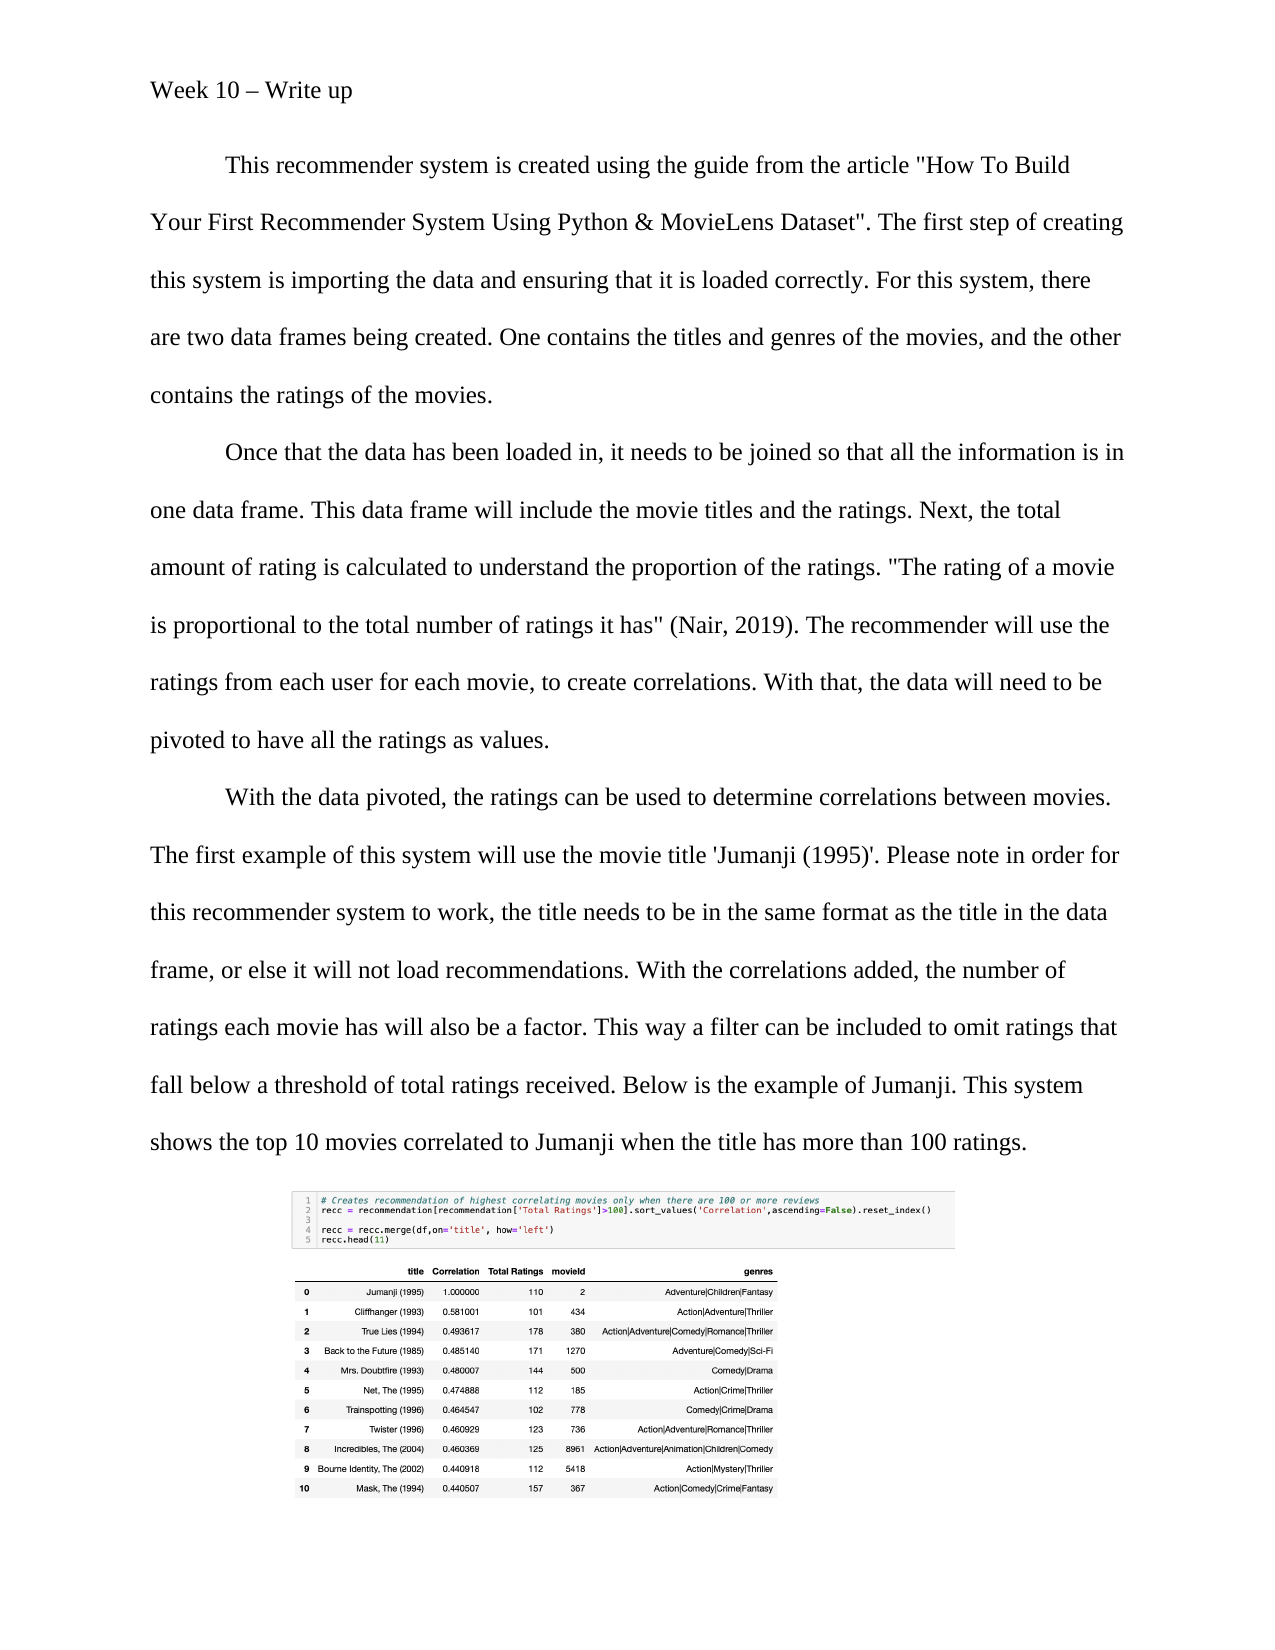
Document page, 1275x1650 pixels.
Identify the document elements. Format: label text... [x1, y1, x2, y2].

picture [287, 1186, 956, 1499]
text Once that the data has been loaded in, it needs to be joined so that all the information is in one data frame. This data frame will include the movie titles and the ratings. Next, the total amount of rating is calculated to understand the proportion of the ratings. "The rating of a movie is proportional to the total number of ratings it has" (Nair, 2019). The recommender will use the ratings from each user for each movie, to create correlations. With that, the data will need to be pivoted to have all the ratings as values. [150, 437, 1125, 754]
text This recommender system is created using the guide from the article "How To Build Your First Recommender System Using Python & MovieLens Dataset". The first step of creating this system is importing the data and ensuring that it is loaded correctly. For this system, there are two data frames being created. One contains the titles and genres of the movies, and the other contains the ratings of the movies. [150, 150, 1125, 409]
text With the data pivoted, the ratings can be used to determine correlations between movies. The first example of this system will use the movie title 'Jumanji (1995)'. Please note in order for this recommender system to work, the title needs to be in the same format as the title in the data frame, or else it will not load recommendations. With the correlations added, the number of ratings each movie has will also be a factor. This way a filter can be included to omit ratings that fall below a threshold of total ratings received. Below is the example of Jumanji. This system shows the top 10 movies correlated to Jumanji when the title has more than 100 ratings. [150, 782, 1125, 1156]
